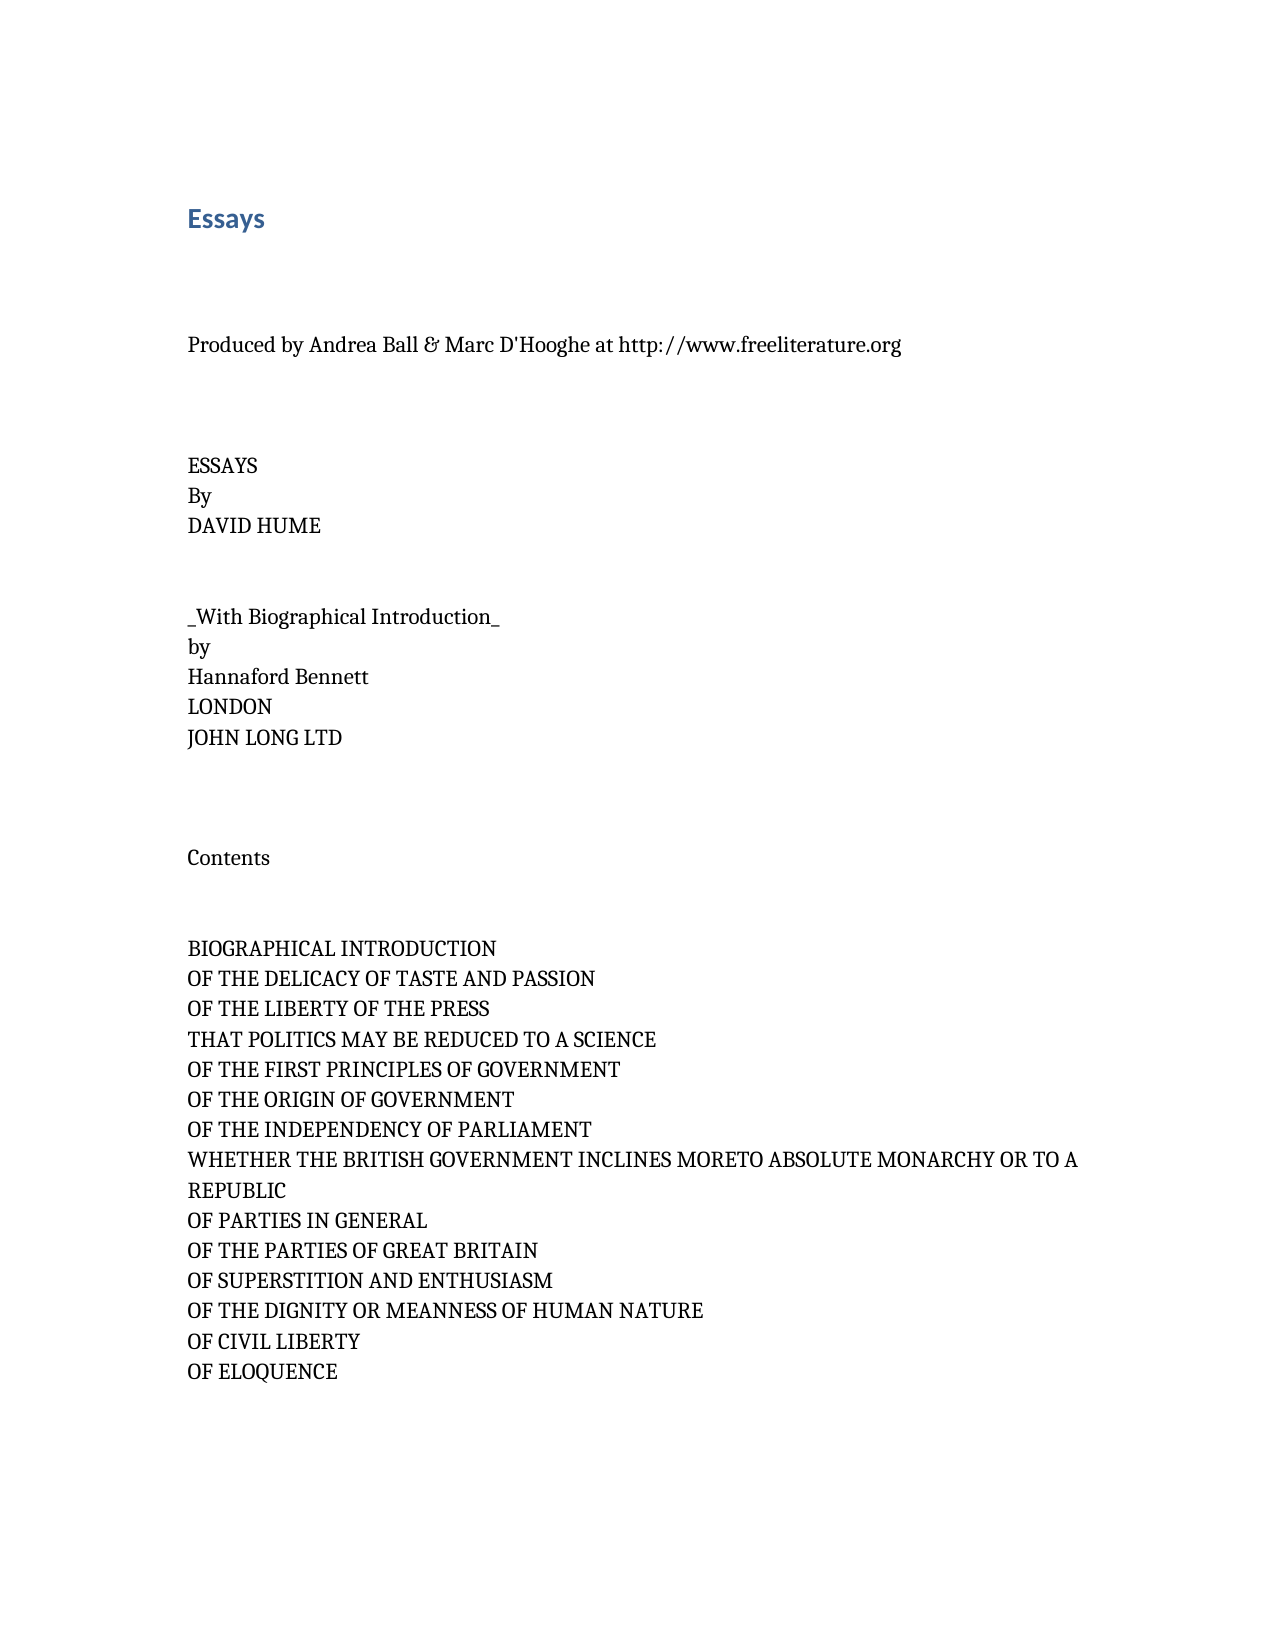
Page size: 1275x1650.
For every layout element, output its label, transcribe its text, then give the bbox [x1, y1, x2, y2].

subtitle Essays [187, 200, 1087, 236]
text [187, 241, 1087, 1476]
